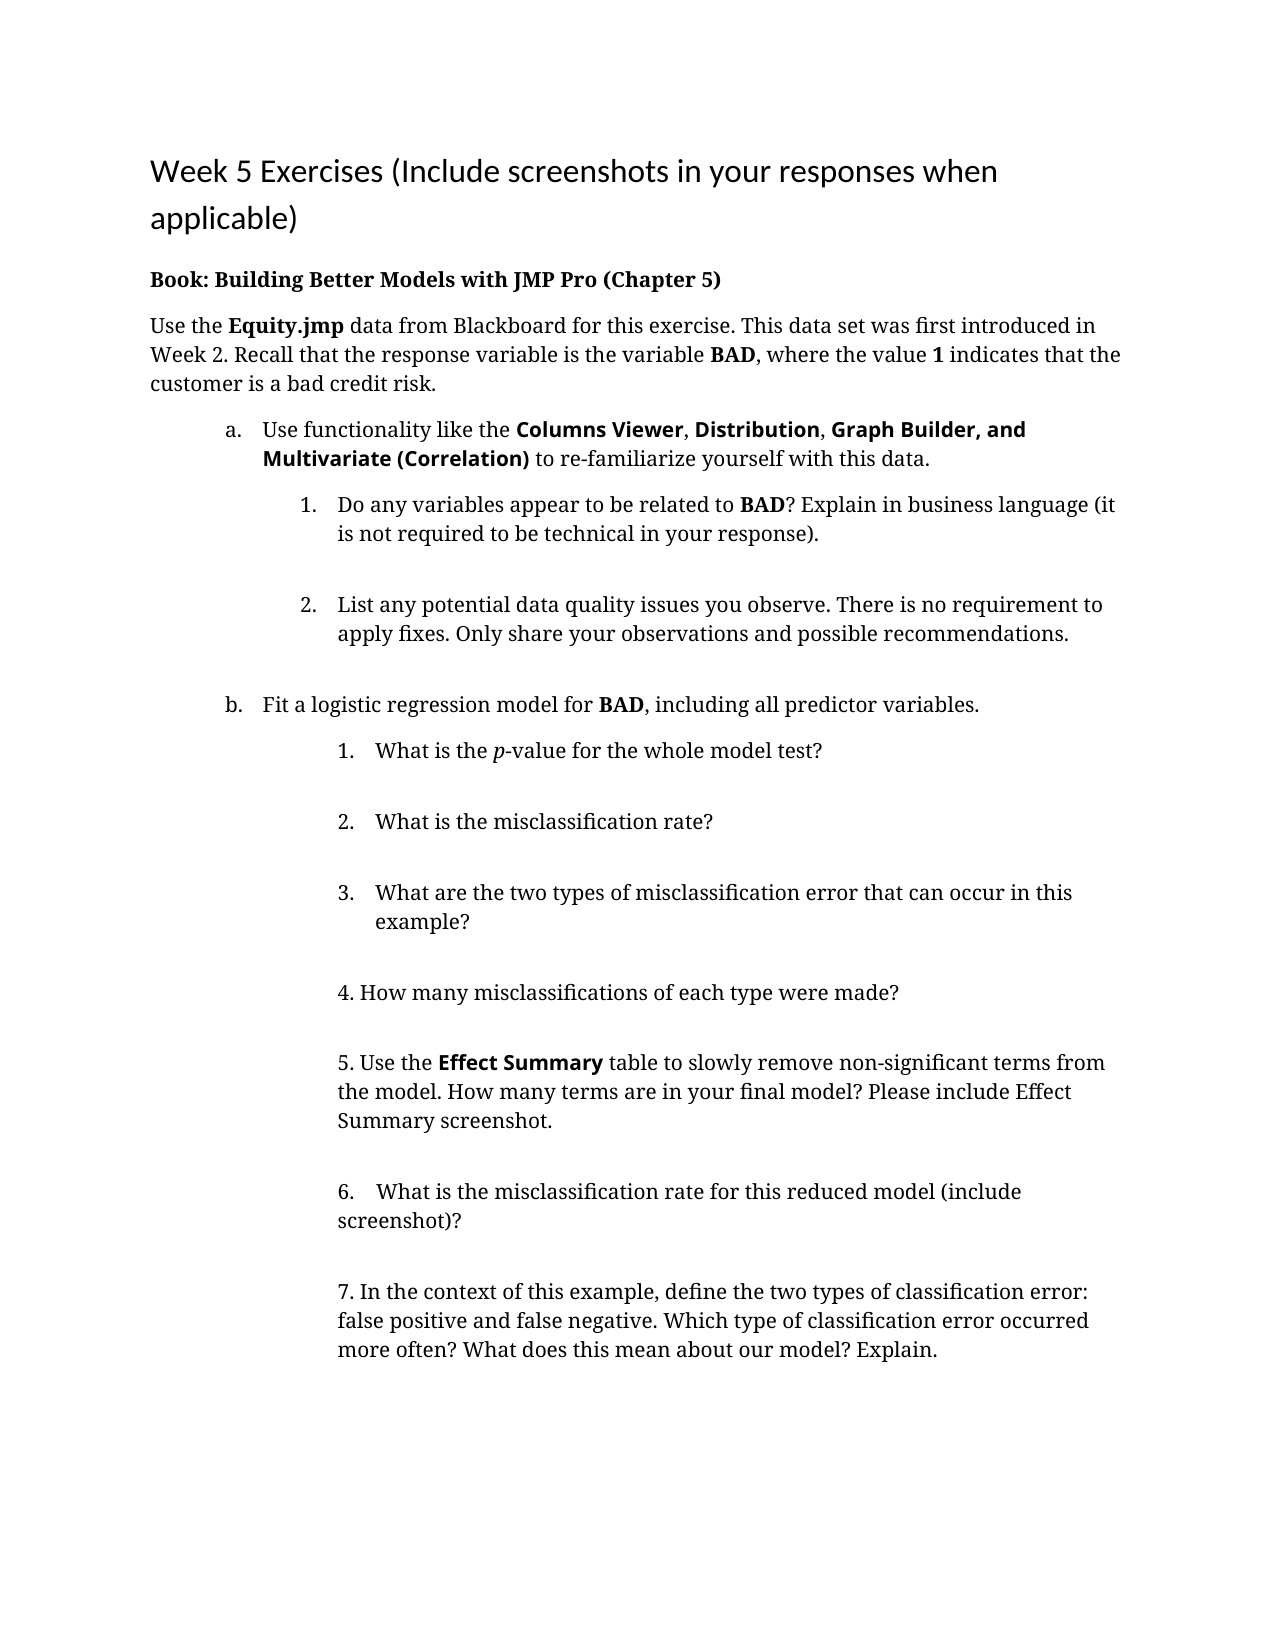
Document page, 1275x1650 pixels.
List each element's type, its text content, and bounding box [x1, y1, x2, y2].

list What are the two types of misclassification error that can occur in this example? [337, 877, 1125, 935]
text 5. Use the Effect Summary table to slowly remove non-significant terms from the model. How many terms are in your final model? Please include Effect Summary screenshot. [337, 1047, 1125, 1134]
list What is the p-value for the whole model test? [337, 735, 1125, 764]
list List any potential data quality issues you observe. There is no requirement to apply fixes. Only share your observations and possible recommendations. [300, 589, 1125, 648]
text 4. How many misclassifications of each type were made? [262, 977, 1125, 1006]
list Fit a logistic regression model for BAD, including all predictor variables. [225, 689, 1125, 718]
text 7. In the context of this example, define the two types of classification error: false positive and false negative. Which type of classification error occurred more often? What does this mean about our model? Explain. [337, 1276, 1125, 1364]
text Use the Equity.jmp data from Blackboard for this exercise. This data set was first introduced in Week 2. Recall that the response variable is the variable BAD, where the value 1 indicates that the customer is a bad credit risk. [150, 310, 1125, 398]
text 6. What is the misclassification rate for this reduced model (include screenshot)? [337, 1176, 1125, 1234]
text Book: Building Better Models with JMP Pro (Chapter 5) [150, 264, 1125, 293]
list What is the misclassification rate? [337, 806, 1125, 835]
text Week 5 Exercises (Include screenshots in your responses when applicable) [150, 150, 1125, 237]
list Use functionality like the Columns Viewer, Distribution, Graph Builder, and Multivariate (Correlation) to re-familiarize yourself with this data. [225, 414, 1125, 473]
list Do any variables appear to be related to BAD? Explain in business language (it is not required to be technical in your response). [300, 489, 1125, 548]
